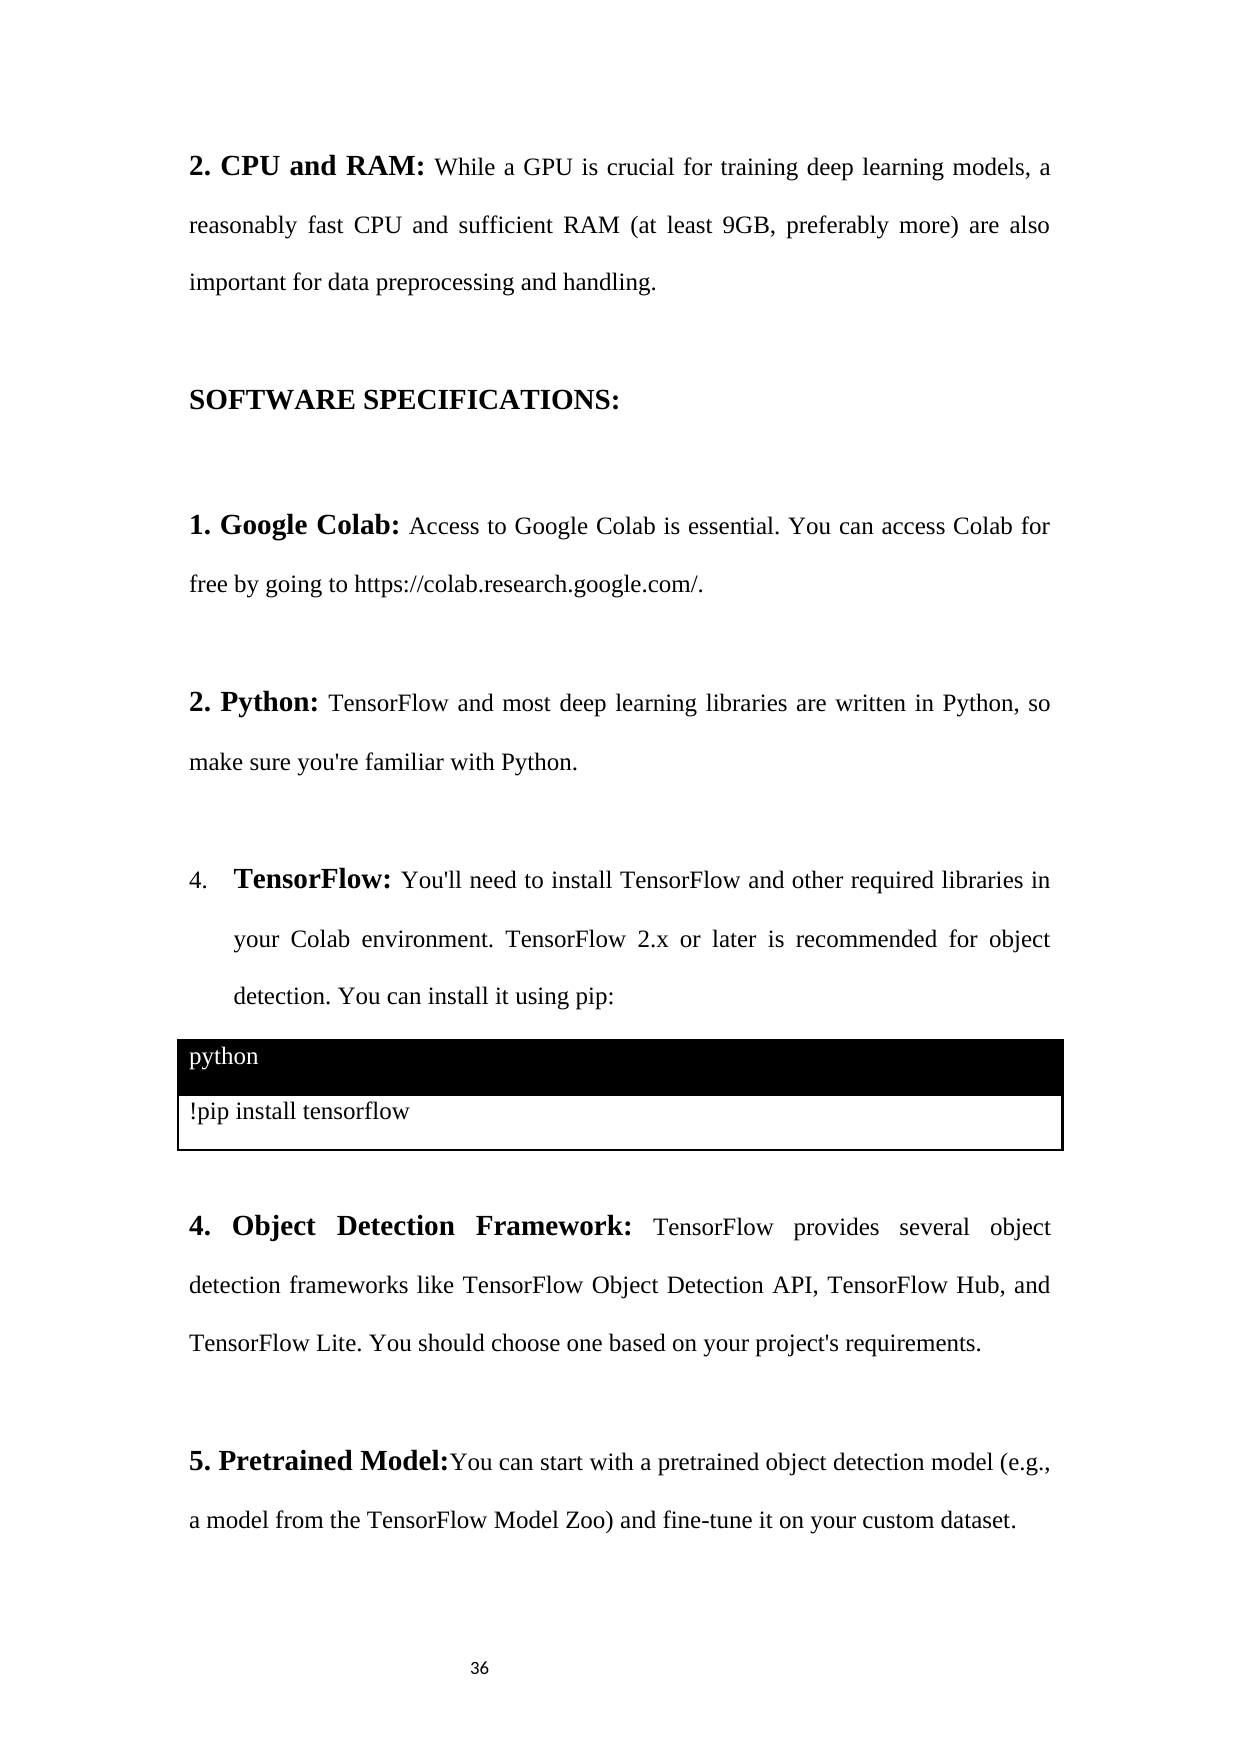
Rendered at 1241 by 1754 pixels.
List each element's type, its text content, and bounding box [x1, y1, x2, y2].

list TensorFlow: You'll need to install TensorFlow and other required libraries in your Colab environment. TensorFlow 2.x or later is recommended for object detection. You can install it using pip: [189, 862, 1051, 1010]
list 2. Python: TensorFlow and most deep learning libraries are written in Python, so make sure you're familiar with Python. [189, 684, 1051, 775]
table_cell !pip install tensorflow [179, 1096, 1061, 1148]
table_header python [179, 1041, 1061, 1094]
list 5. Pretrained Model:You can start with a pretrained object detection model (e.g., a model from the TensorFlow Model Zoo) and fine-tune it on your custom dataset. [189, 1443, 1051, 1534]
list 2. CPU and RAM: While a GPU is crucial for training deep learning models, a reasonably fast CPU and sufficient RAM (at least 9GB, preferably more) are also important for data preprocessing and handling. [189, 148, 1051, 296]
list SOFTWARE SPECIFICATIONS: [189, 382, 1051, 416]
list 1. Google Colab: Access to Google Colab is essential. You can access Colab for free by going to https://colab.research.google.com/. [189, 507, 1051, 598]
list 4. Object Detection Framework: TensorFlow provides several object detection frameworks like TensorFlow Object Detection API, TensorFlow Hub, and TensorFlow Lite. You should choose one based on your project's requirements. [189, 1208, 1051, 1357]
